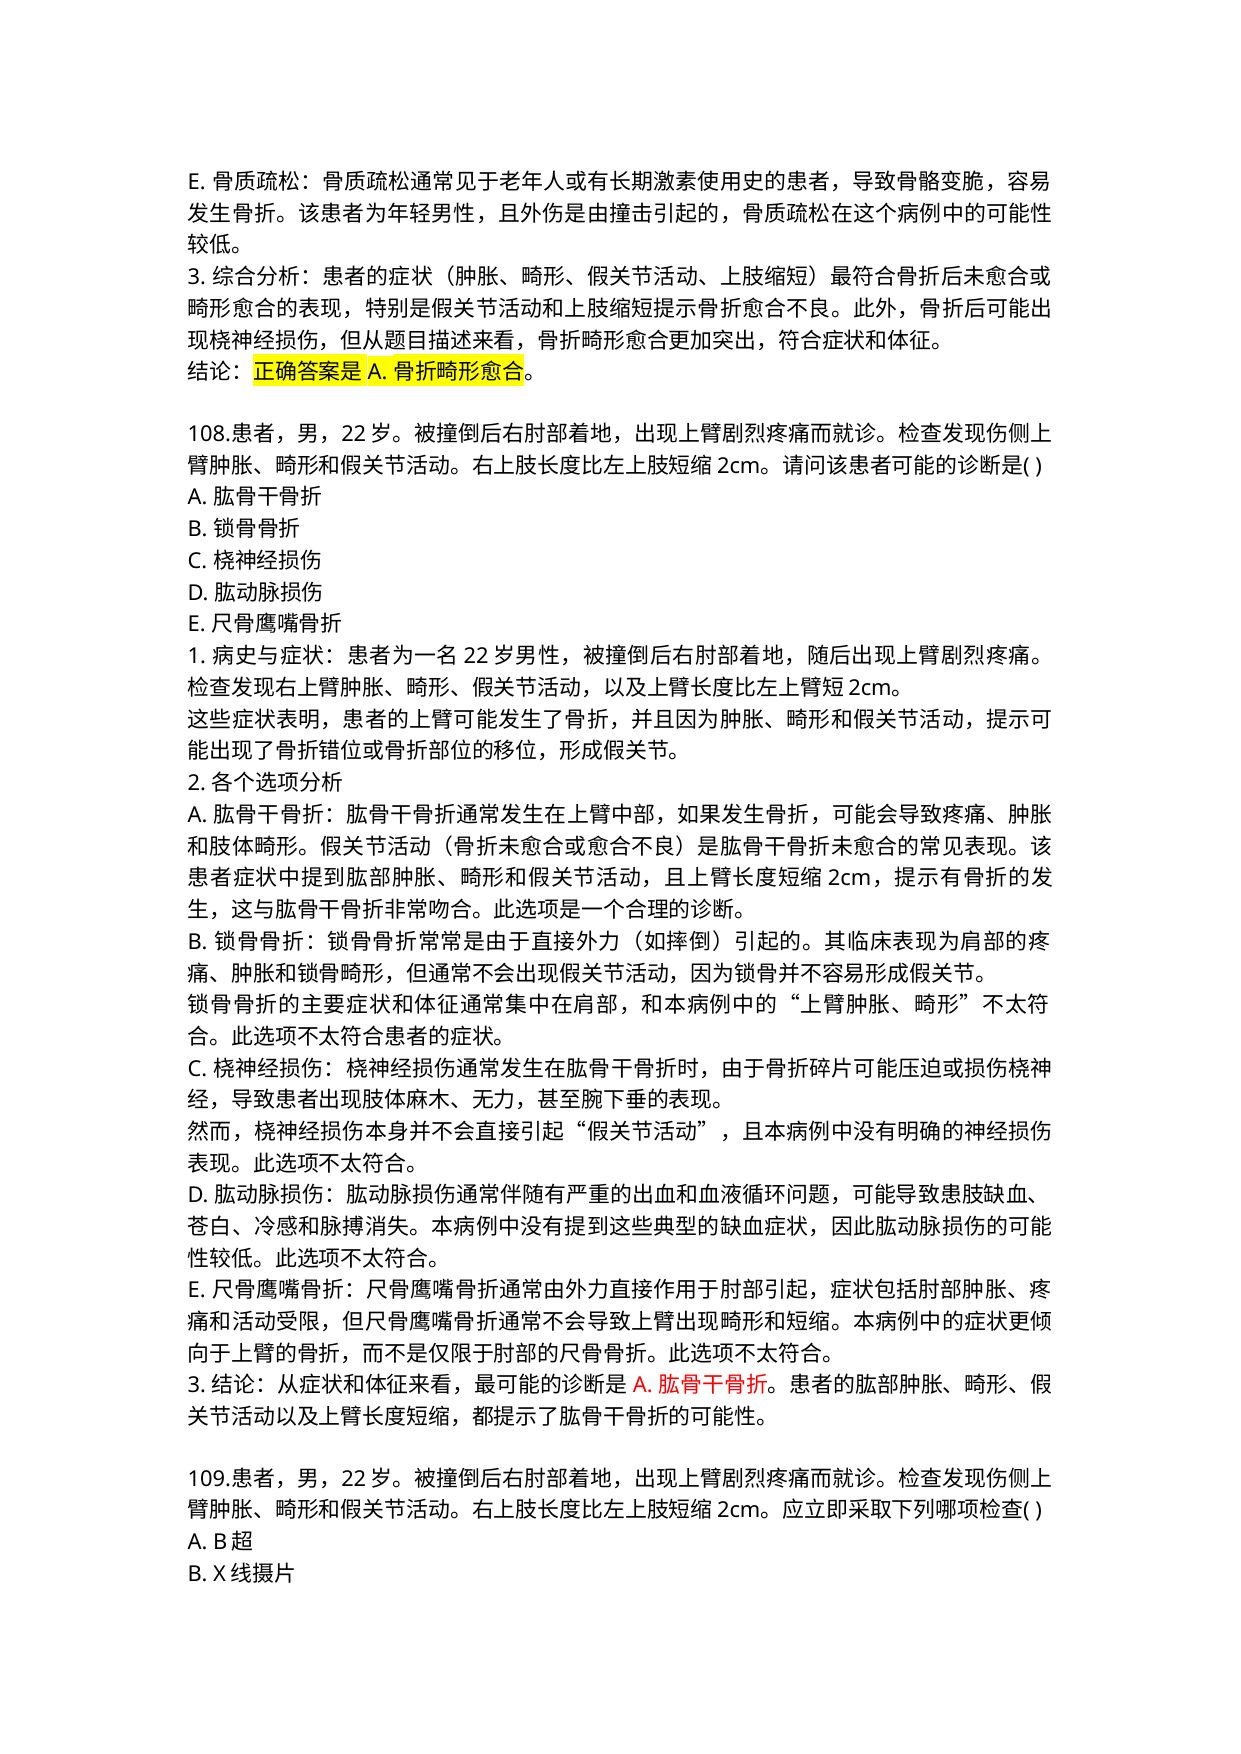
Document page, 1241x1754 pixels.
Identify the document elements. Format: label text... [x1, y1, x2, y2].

text B. X线摄片 [187, 1556, 1053, 1588]
text C. 桡神经损伤：桡神经损伤通常发生在肱骨干骨折时，由于骨折碎片可能压迫或损伤桡神经，导致患者出现肢体麻木、无力，甚至腕下垂的表现。 [187, 1051, 1053, 1114]
text 1. 病史与症状：患者为一名22岁男性，被撞倒后右肘部着地，随后出现上臂剧烈疼痛。检查发现右上臂肿胀、畸形、假关节活动，以及上臂长度比左上臂短2cm。 [187, 638, 1053, 702]
text 然而，桡神经损伤本身并不会直接引起“假关节活动”，且本病例中没有明确的神经损伤表现。此选项不太符合。 [187, 1114, 1053, 1177]
text 结论：正确答案是 A. 骨折畸形愈合。 [524, 354, 1053, 386]
text 结论：正确答案是 A. 骨折畸形愈合。 [187, 354, 253, 386]
text 3. 结论：从症状和体征来看，最可能的诊断是 A. 肱骨干骨折。患者的肱部肿胀、畸形、假关节活动以及上臂长度短缩，都提示了肱骨干骨折的可能性。 [187, 1367, 1053, 1431]
text A. B超 [187, 1524, 1053, 1556]
text E. 尺骨鹰嘴骨折：尺骨鹰嘴骨折通常由外力直接作用于肘部引起，症状包括肘部肿胀、疼痛和活动受限，但尺骨鹰嘴骨折通常不会导致上臂出现畸形和短缩。本病例中的症状更倾向于上臂的骨折，而不是仅限于肘部的尺骨骨折。此选项不太符合。 [187, 1272, 1053, 1367]
text D. 肱动脉损伤 [187, 575, 1053, 606]
text A. 肱骨干骨折 [187, 479, 1053, 511]
text B. 锁骨骨折：锁骨骨折常常是由于直接外力（如摔倒）引起的。其临床表现为肩部的疼痛、肿胀和锁骨畸形，但通常不会出现假关节活动，因为锁骨并不容易形成假关节。 [187, 924, 1053, 987]
text E. 尺骨鹰嘴骨折 [187, 606, 1053, 638]
text 3. 综合分析：患者的症状（肿胀、畸形、假关节活动、上肢缩短）最符合骨折后未愈合或畸形愈合的表现，特别是假关节活动和上肢缩短提示骨折愈合不良。此外，骨折后可能出现桡神经损伤，但从题目描述来看，骨折畸形愈合更加突出，符合症状和体征。 [187, 259, 1053, 354]
text A. 肱骨干骨折：肱骨干骨折通常发生在上臂中部，如果发生骨折，可能会导致疼痛、肿胀和肢体畸形。假关节活动（骨折未愈合或愈合不良）是肱骨干骨折未愈合的常见表现。该患者症状中提到肱部肿胀、畸形和假关节活动，且上臂长度短缩2cm，提示有骨折的发生，这与肱骨干骨折非常吻合。此选项是一个合理的诊断。 [187, 797, 1053, 924]
text 2. 各个选项分析 [187, 765, 1053, 797]
text D. 肱动脉损伤：肱动脉损伤通常伴随有严重的出血和血液循环问题，可能导致患肢缺血、苍白、冷感和脉搏消失。本病例中没有提到这些典型的缺血症状，因此肱动脉损伤的可能性较低。此选项不太符合。 [187, 1177, 1053, 1272]
text C. 桡神经损伤 [187, 543, 1053, 575]
text B. 锁骨骨折 [187, 511, 1053, 543]
text 这些症状表明，患者的上臂可能发生了骨折，并且因为肿胀、畸形和假关节活动，提示可能出现了骨折错位或骨折部位的移位，形成假关节。 [187, 702, 1053, 765]
text 108.患者，男，22岁。被撞倒后右肘部着地，出现上臂剧烈疼痛而就诊。检查发现伤侧上臂肿胀、畸形和假关节活动。右上肢长度比左上肢短缩2cm。请问该患者可能的诊断是( ) [187, 416, 1053, 479]
text 109.患者，男，22岁。被撞倒后右肘部着地，出现上臂剧烈疼痛而就诊。检查发现伤侧上臂肿胀、畸形和假关节活动。右上肢长度比左上肢短缩2cm。应立即采取下列哪项检查( ) [187, 1461, 1053, 1524]
text E. 骨质疏松：骨质疏松通常见于老年人或有长期激素使用史的患者，导致骨骼变脆，容易发生骨折。该患者为年轻男性，且外伤是由撞击引起的，骨质疏松在这个病例中的可能性较低。 [179, 162, 1061, 259]
text 锁骨骨折的主要症状和体征通常集中在肩部，和本病例中的“上臂肿胀、畸形”不太符合。此选项不太符合患者的症状。 [187, 987, 1053, 1051]
